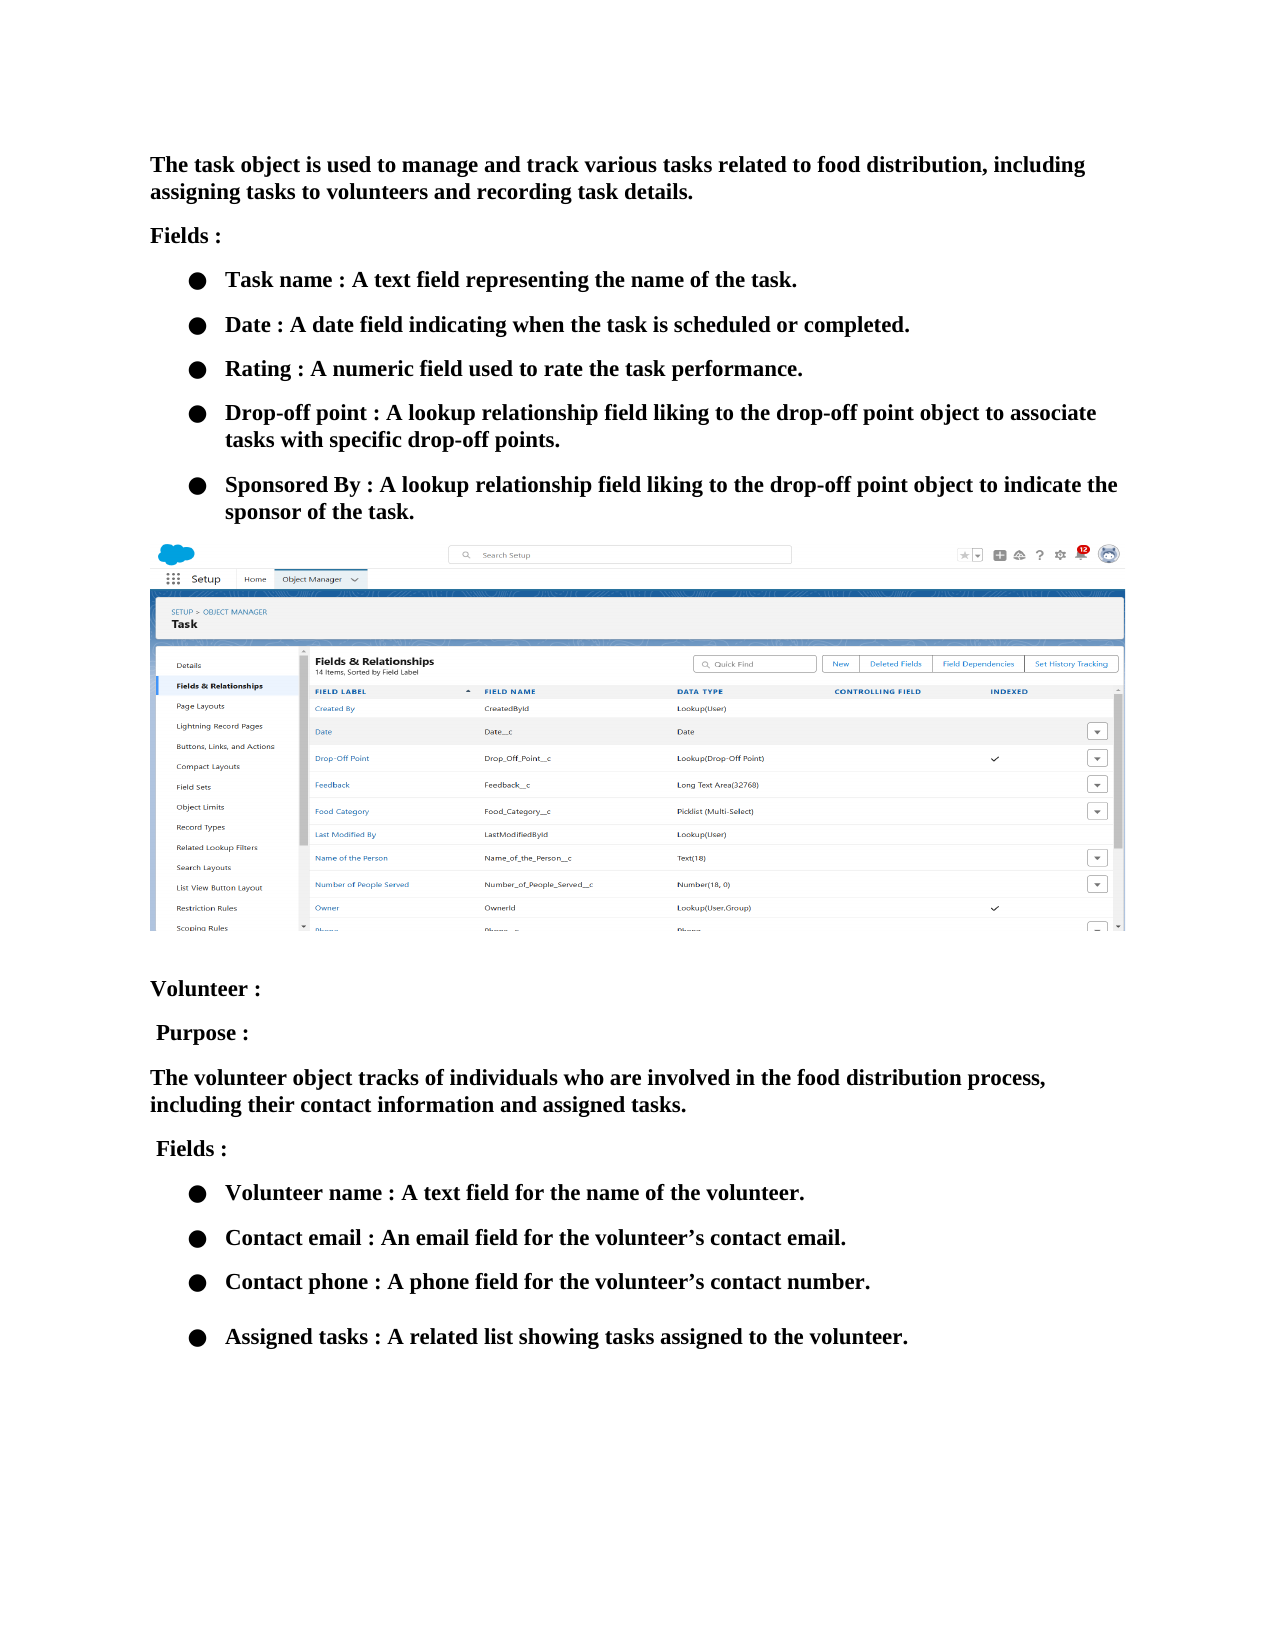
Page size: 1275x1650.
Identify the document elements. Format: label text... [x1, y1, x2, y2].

list Task name : A text field representing the name of the task. [187, 266, 1125, 293]
list Date : A date field indicating when the task is scheduled or completed. [187, 310, 1125, 337]
list Drop-off point : A lookup relationship field liking to the drop-off point object to associate tasks with specific drop-off points. [187, 398, 1125, 453]
picture [150, 541, 1125, 931]
text Purpose : [150, 1019, 1125, 1046]
list Sponsored By : A lookup relationship field liking to the drop-off point object to indicate the sponsor of the task. [187, 470, 1125, 525]
list Volunteer name : A text field for the name of the volunteer. [187, 1179, 1125, 1206]
text Volunteer : [150, 974, 1125, 1002]
list Assigned tasks : A related list showing tasks assigned to the volunteer. [187, 1322, 1125, 1349]
list Contact email : An email field for the volunteer’s contact email. [187, 1223, 1125, 1250]
list Rating : A numeric field used to rate the task performance. [187, 354, 1125, 382]
list Contact phone : A phone field for the volunteer’s contact number. [187, 1267, 1125, 1294]
text Fields : [150, 222, 1125, 249]
text Fields : [150, 1134, 1125, 1162]
text The volunteer object tracks of individuals who are involved in the food distribution process, including their contact information and assigned tasks. [150, 1063, 1125, 1118]
text The task object is used to manage and track various tasks related to food distribution, including assigning tasks to volunteers and recording task details. [150, 150, 1125, 205]
